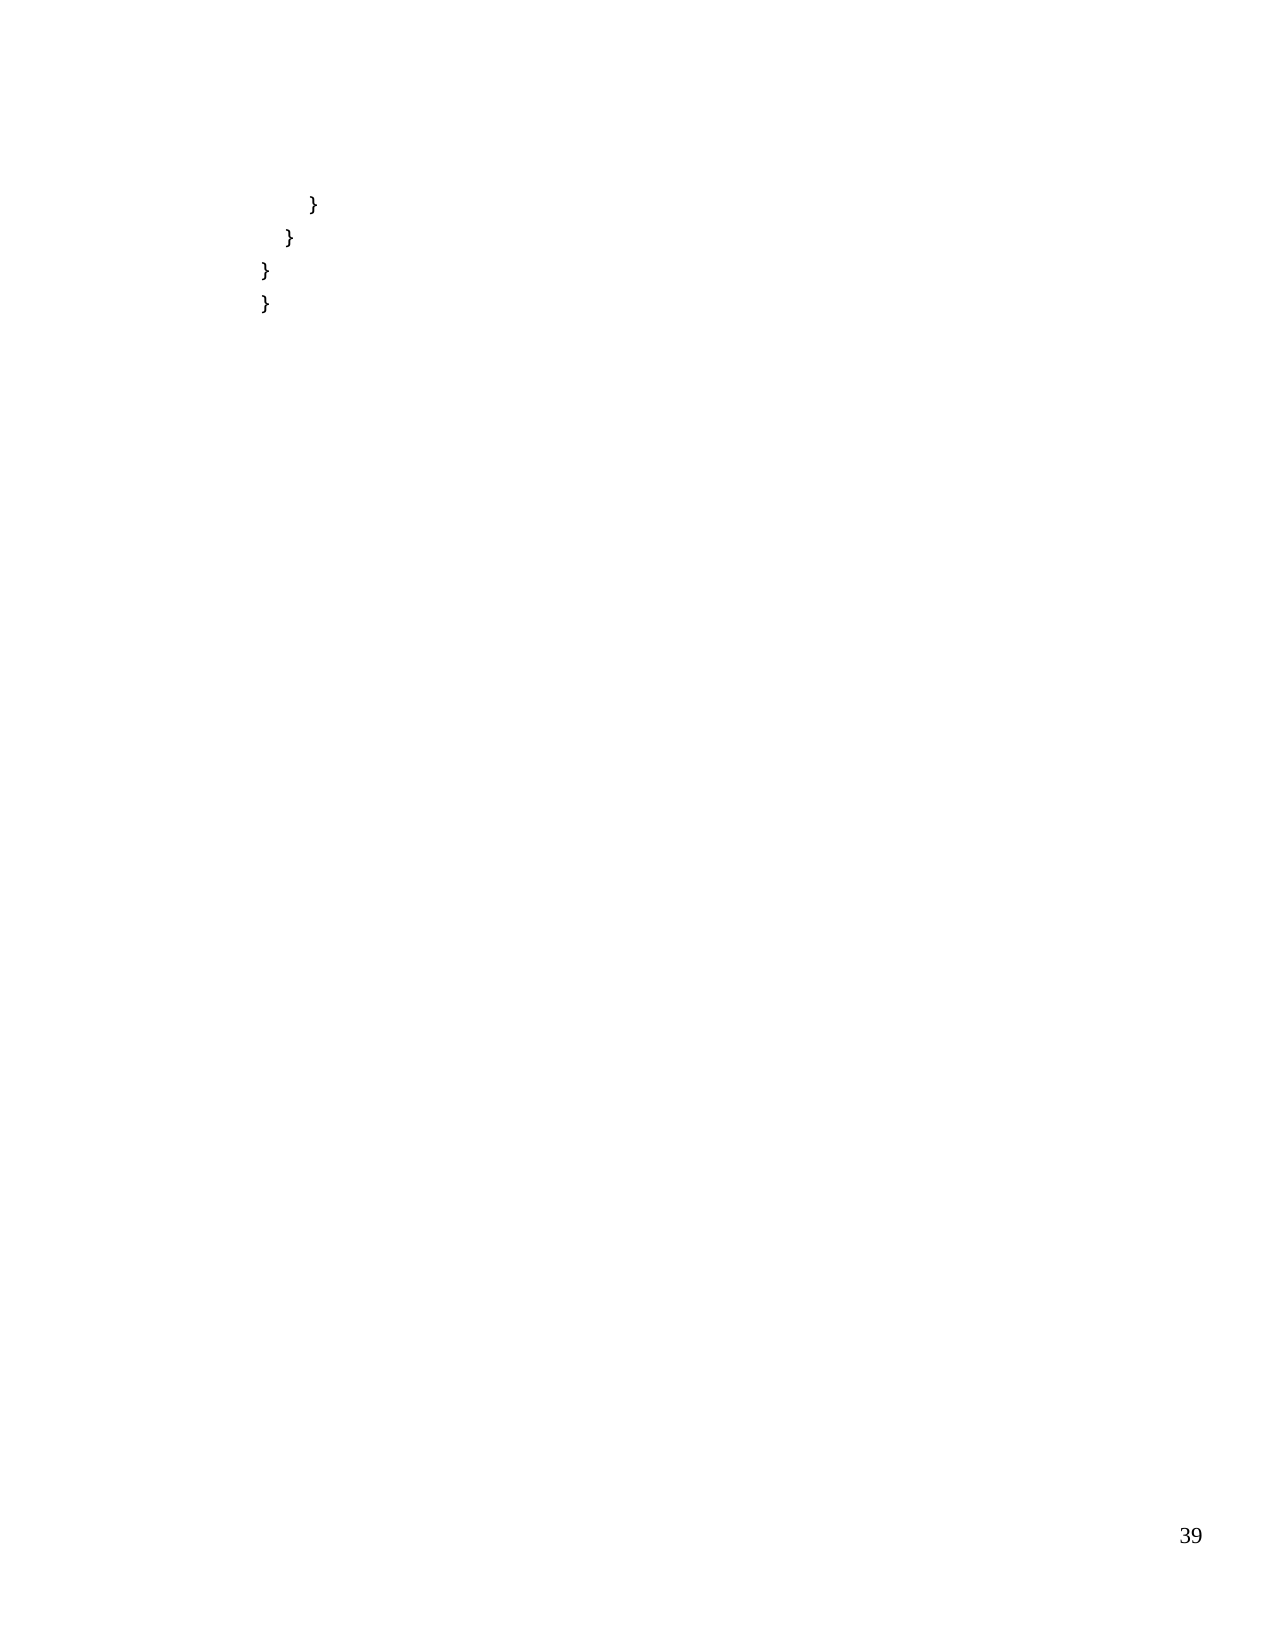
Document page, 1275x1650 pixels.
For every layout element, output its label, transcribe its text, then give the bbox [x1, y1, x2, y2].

text } [261, 288, 1202, 317]
text } [285, 222, 1202, 251]
text } [261, 255, 1202, 284]
text } [309, 189, 1202, 218]
